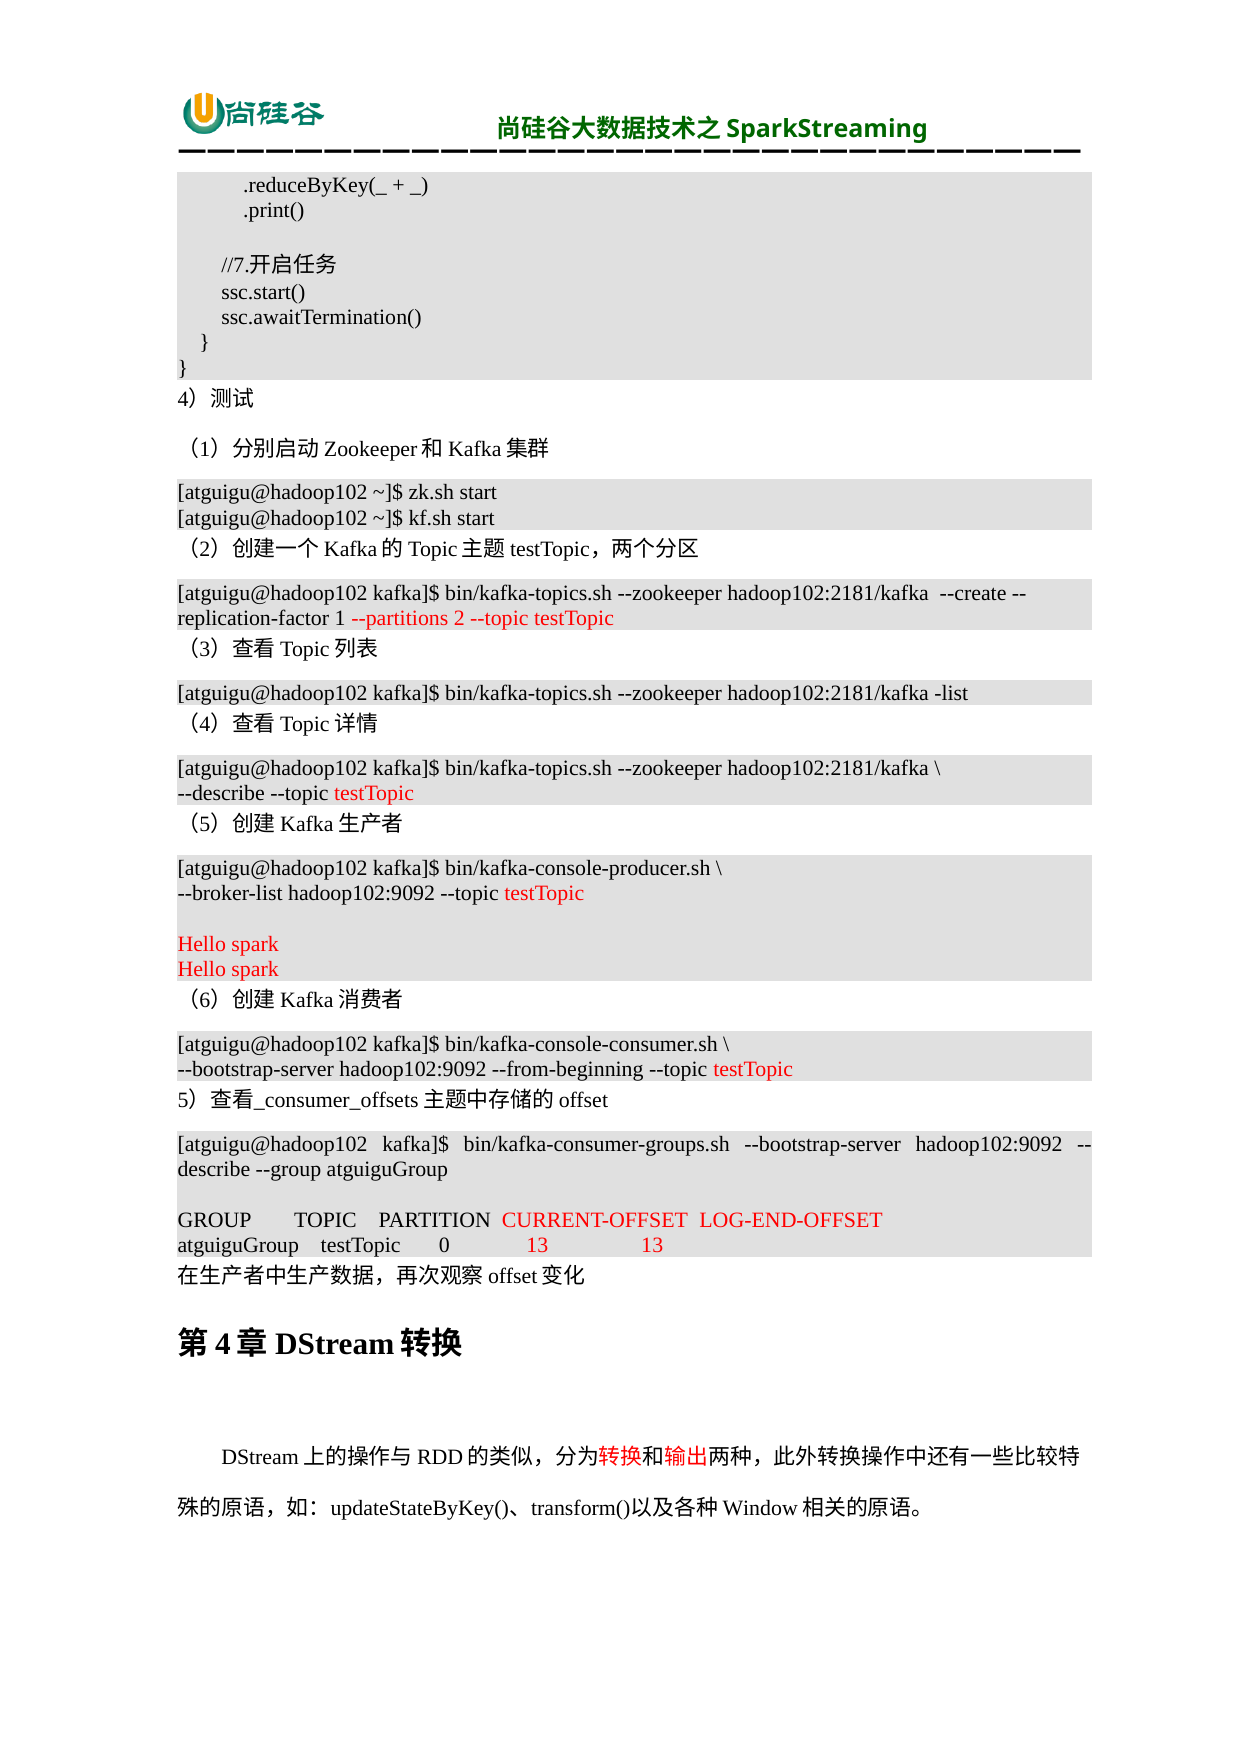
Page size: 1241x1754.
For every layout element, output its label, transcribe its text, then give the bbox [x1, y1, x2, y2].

text } [177, 329, 1092, 354]
text } [177, 354, 1092, 380]
text --describe --topic testTopic [177, 780, 1092, 805]
text 在生产者中生产数据，再次观察offset变化 [177, 1257, 1092, 1291]
text .reduceByKey(_ + _) [177, 172, 1092, 197]
text --bootstrap-server hadoop102:9092 --from-beginning --topic testTopic [177, 1056, 1092, 1081]
subtitle 第4章 DStream转换 [177, 1307, 1092, 1375]
text GROUP TOPIC PARTITION CURRENT-OFFSET LOG-END-OFFSET [177, 1207, 1092, 1232]
text （3）查看Topic列表 [177, 630, 1092, 664]
text [atguigu@hadoop102 kafka]$ bin/kafka-topics.sh --zookeeper hadoop102:2181/kafka --create --replication-factor 1 --partitions 2 --topic testTopic [177, 579, 1092, 630]
text [atguigu@hadoop102 kafka]$ bin/kafka-topics.sh --zookeeper hadoop102:2181/kafka \ [177, 755, 1092, 780]
text DStream上的操作与RDD的类似，分为转换和输出两种，此外转换操作中还有一些比较特殊的原语，如：updateStateByKey()、transform()以及各种Window相关的原语。 [177, 1438, 1092, 1523]
text [atguigu@hadoop102 kafka]$ bin/kafka-console-producer.sh \ [177, 855, 1092, 880]
text Hello spark [177, 931, 1092, 956]
text ssc.start() [177, 279, 1092, 304]
text （4）查看Topic详情 [177, 705, 1092, 739]
text （1）分别启动Zookeeper和Kafka集群 [177, 429, 1092, 463]
text [atguigu@hadoop102 kafka]$ bin/kafka-console-consumer.sh \ [177, 1031, 1092, 1056]
picture [177, 88, 328, 138]
text （6）创建Kafka消费者 [177, 981, 1092, 1015]
text （5）创建Kafka生产者 [177, 805, 1092, 839]
text Hello spark [177, 956, 1092, 981]
text 4）测试 [177, 380, 1092, 414]
text //7.开启任务 [177, 247, 1092, 279]
text .print() [177, 197, 1092, 222]
text （2）创建一个Kafka的Topic主题testTopic，两个分区 [177, 530, 1092, 564]
text [atguigu@hadoop102 kafka]$ bin/kafka-topics.sh --zookeeper hadoop102:2181/kafka -list [177, 680, 1092, 705]
text [atguigu@hadoop102 ~]$ zk.sh start [177, 479, 1092, 504]
text [atguigu@hadoop102 ~]$ kf.sh start [177, 504, 1092, 530]
text atguiguGroup testTopic 0 13 13 [177, 1232, 1092, 1257]
text [atguigu@hadoop102 kafka]$ bin/kafka-consumer-groups.sh --bootstrap-server hadoop102:9092 --describe --group atguiguGroup [177, 1131, 1092, 1181]
text --broker-list hadoop102:9092 --topic testTopic [177, 880, 1092, 905]
text 5）查看_consumer_offsets主题中存储的offset [177, 1081, 1092, 1115]
text ssc.awaitTermination() [177, 304, 1092, 329]
